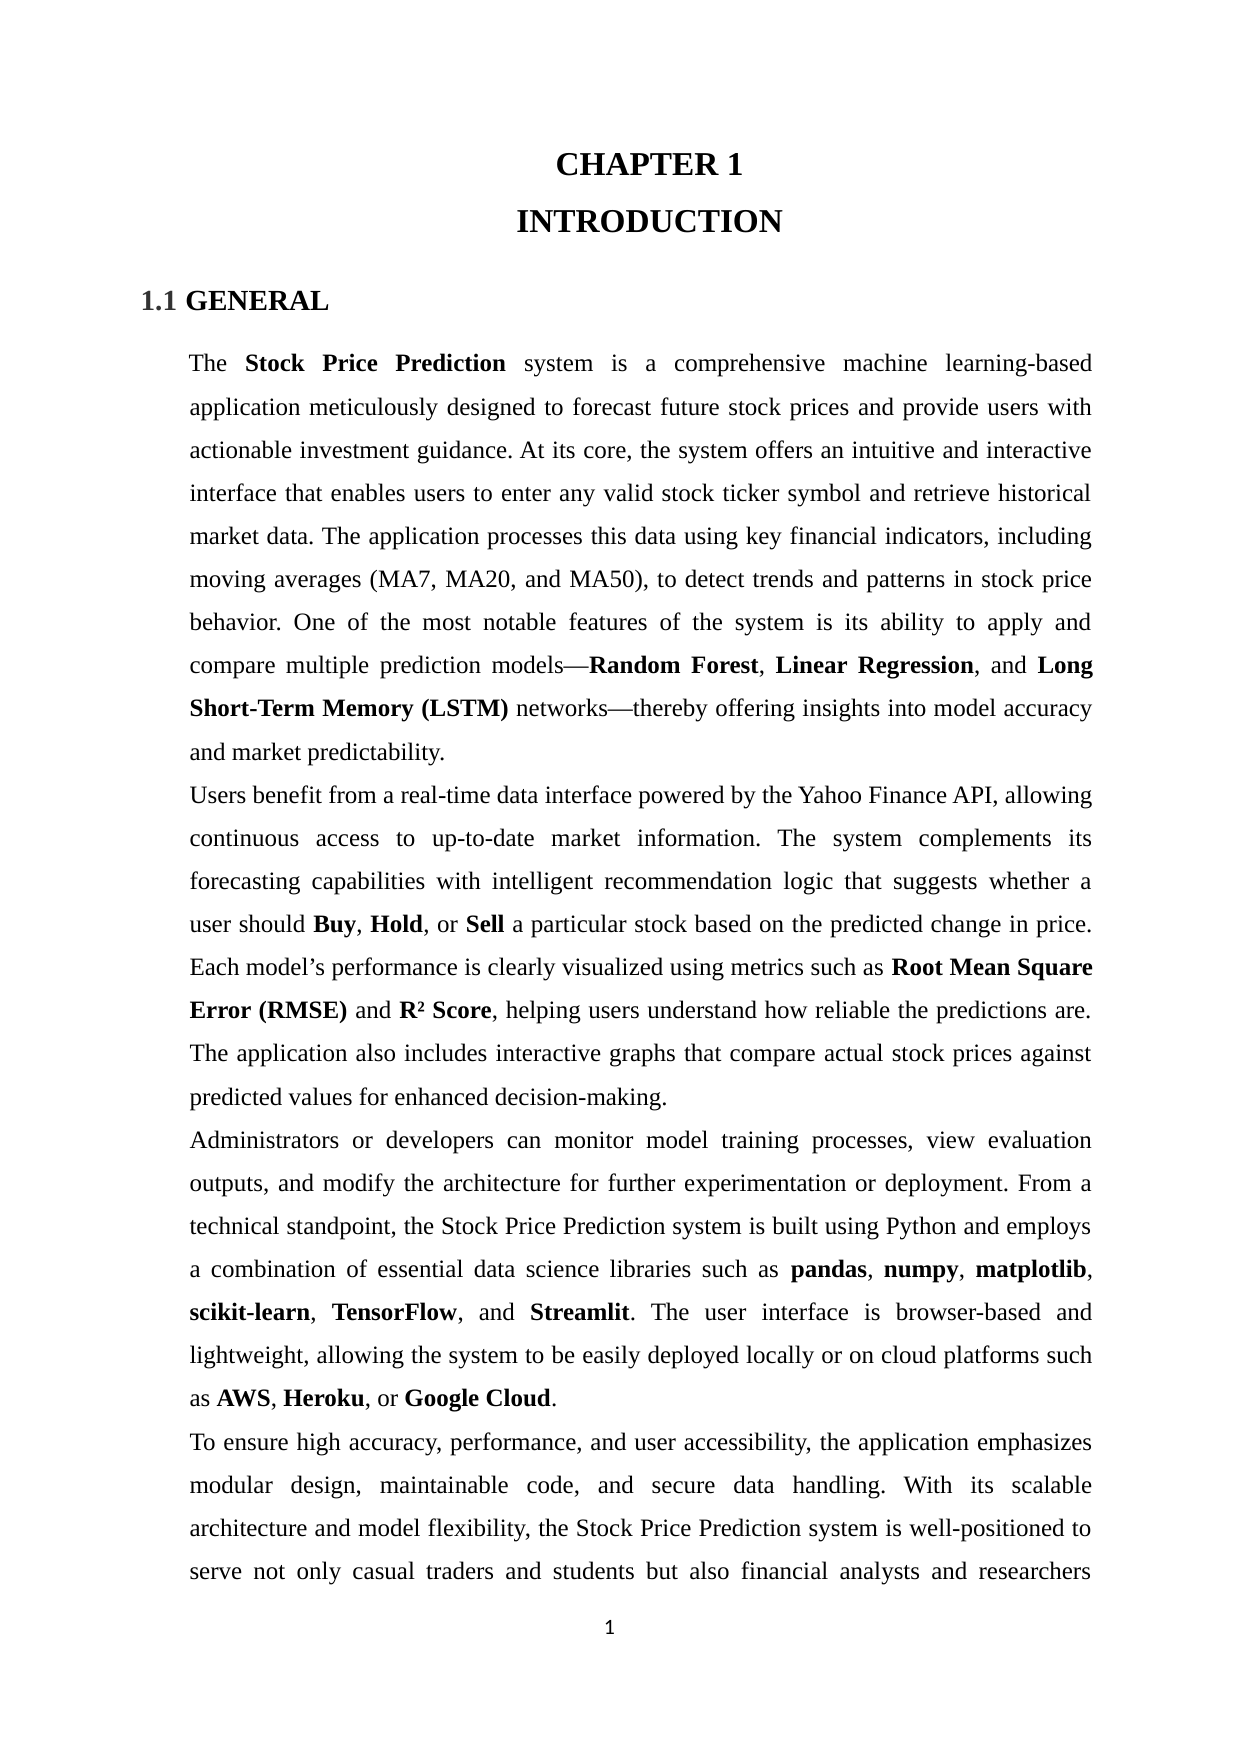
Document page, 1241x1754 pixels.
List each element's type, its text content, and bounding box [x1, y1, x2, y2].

subtitle INTRODUCTION [178, 201, 1121, 239]
text CHAPTER 1 [178, 144, 1121, 182]
text Users benefit from a real-time data interface powered by the Yahoo Finance API, allowing continuous access to up-to-date market information. The system complements its forecasting capabilities with intelligent recommendation logic that suggests whether a user should Buy, Hold, or Sell a particular stock based on the predicted change in price. Each model’s performance is clearly visualized using metrics such as Root Mean Square Error (RMSE) and R² Score, helping users understand how reliable the predictions are. The application also includes interactive graphs that compare actual stock prices against predicted values for enhanced decision-making. [189, 780, 1093, 1110]
subtitle GENERAL [140, 283, 1093, 317]
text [189, 1427, 1093, 1585]
text The Stock Price Prediction system is a comprehensive machine learning-based application meticulously designed to forecast future stock prices and provide users with actionable investment guidance. At its core, the system offers an intuitive and interactive interface that enables users to enter any valid stock ticker symbol and retrieve historical market data. The application processes this data using key financial indicators, including moving averages (MA7, MA20, and MA50), to detect trends and patterns in stock price behavior. One of the most notable features of the system is its ability to apply and compare multiple prediction models—Random Forest, Linear Regression, and Long Short-Term Memory (LSTM) networks—thereby offering insights into model accuracy and market predictability. [188, 348, 1093, 765]
text Administrators or developers can monitor model training processes, view evaluation outputs, and modify the architecture for further experimentation or deployment. From a technical standpoint, the Stock Price Prediction system is built using Python and employs a combination of essential data science libraries such as pandas, numpy, matplotlib, scikit-learn, TensorFlow, and Streamlit. The user interface is browser-based and lightweight, allowing the system to be easily deployed locally or on cloud platforms such as AWS, Heroku, or Google Cloud. [189, 1125, 1093, 1412]
